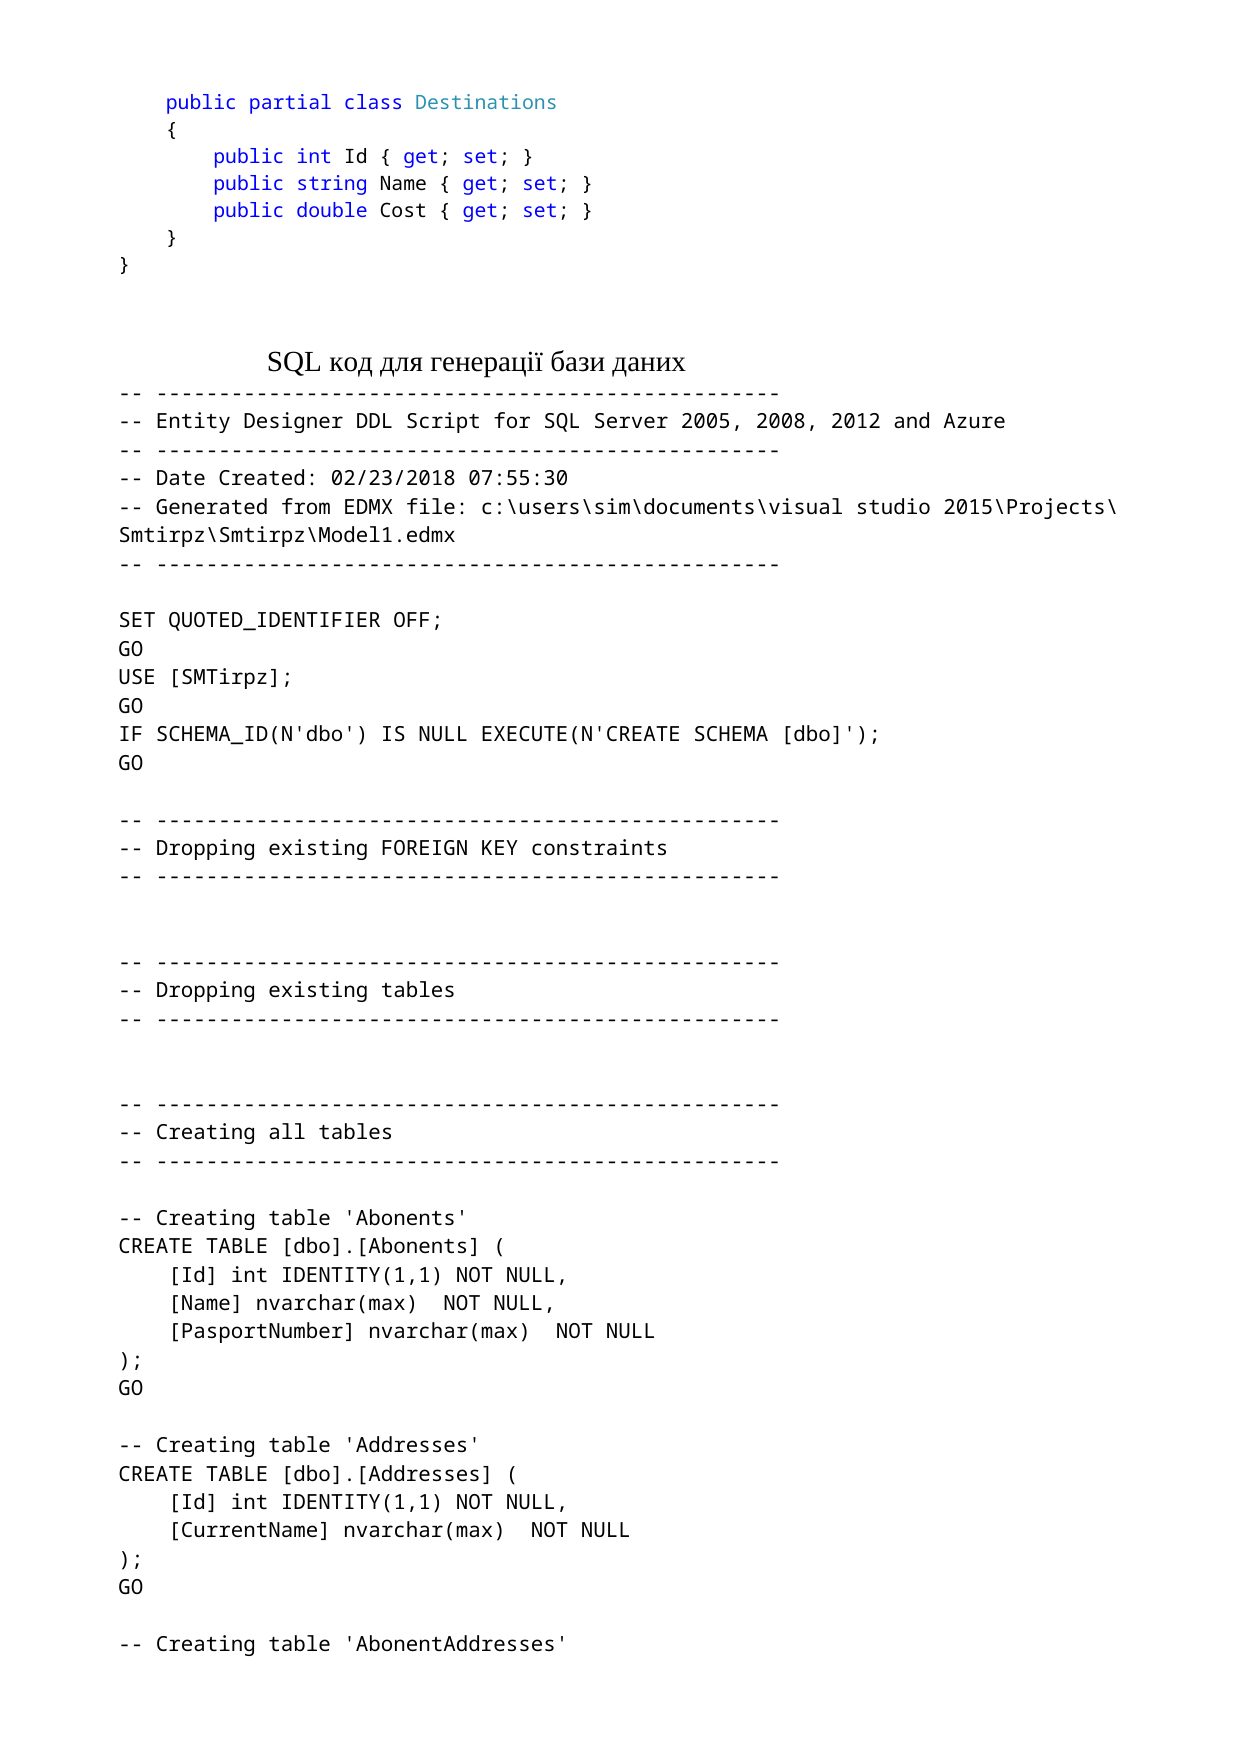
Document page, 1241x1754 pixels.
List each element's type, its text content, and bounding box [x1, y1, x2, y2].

list USE [SMTirpz]; [118, 662, 1152, 691]
list [PasportNumber] nvarchar(max) NOT NULL [118, 1317, 1152, 1345]
list -- Creating table 'Abonents' [118, 1203, 1152, 1231]
text public double Cost { get; set; } [118, 197, 1152, 223]
list ); [118, 1544, 1152, 1572]
list -- -------------------------------------------------- [118, 1089, 1152, 1117]
list -- -------------------------------------------------- [118, 1004, 1152, 1032]
list GO [118, 634, 1152, 662]
list SET QUOTED_IDENTIFIER OFF; [118, 606, 1152, 634]
list -- -------------------------------------------------- [118, 805, 1152, 833]
list [Id] int IDENTITY(1,1) NOT NULL, [118, 1260, 1152, 1288]
list -- -------------------------------------------------- [118, 1146, 1152, 1174]
list GO [118, 1572, 1152, 1601]
list CREATE TABLE [dbo].[Addresses] ( [118, 1459, 1152, 1487]
list -- Creating table 'AbonentAddresses' [118, 1629, 1152, 1658]
list -- -------------------------------------------------- [118, 378, 1152, 407]
text } [118, 223, 1152, 251]
list -- Creating all tables [118, 1117, 1152, 1146]
list -- -------------------------------------------------- [118, 435, 1152, 463]
text { [118, 116, 1152, 143]
text } [118, 251, 1152, 277]
list CREATE TABLE [dbo].[Abonents] ( [118, 1231, 1152, 1260]
list -- -------------------------------------------------- [118, 862, 1152, 890]
list GO [118, 1373, 1152, 1402]
list -- -------------------------------------------------- [118, 549, 1152, 577]
list GO [118, 748, 1152, 776]
list -- Generated from EDMX file: c:\users\sim\documents\visual studio 2015\Projects\Smtirpz\Smtirpz\Model1.edmx [118, 492, 1152, 549]
list SQL код для генерації бази даних [193, 344, 1152, 378]
text public int Id { get; set; } [118, 143, 1152, 169]
list -- -------------------------------------------------- [118, 947, 1152, 975]
list GO [118, 691, 1152, 719]
list -- Entity Designer DDL Script for SQL Server 2005, 2008, 2012 and Azure [118, 407, 1152, 435]
list -- Dropping existing tables [118, 975, 1152, 1004]
list [CurrentName] nvarchar(max) NOT NULL [118, 1516, 1152, 1544]
list -- Creating table 'Addresses' [118, 1430, 1152, 1459]
list -- Dropping existing FOREIGN KEY constraints [118, 833, 1152, 862]
text public partial class Destinations [118, 89, 1152, 116]
list -- Date Created: 02/23/2018 07:55:30 [118, 463, 1152, 492]
list [Id] int IDENTITY(1,1) NOT NULL, [118, 1487, 1152, 1516]
list ); [118, 1345, 1152, 1373]
text public string Name { get; set; } [118, 169, 1152, 197]
list [Name] nvarchar(max) NOT NULL, [118, 1288, 1152, 1317]
list IF SCHEMA_ID(N'dbo') IS NULL EXECUTE(N'CREATE SCHEMA [dbo]'); [118, 719, 1152, 748]
